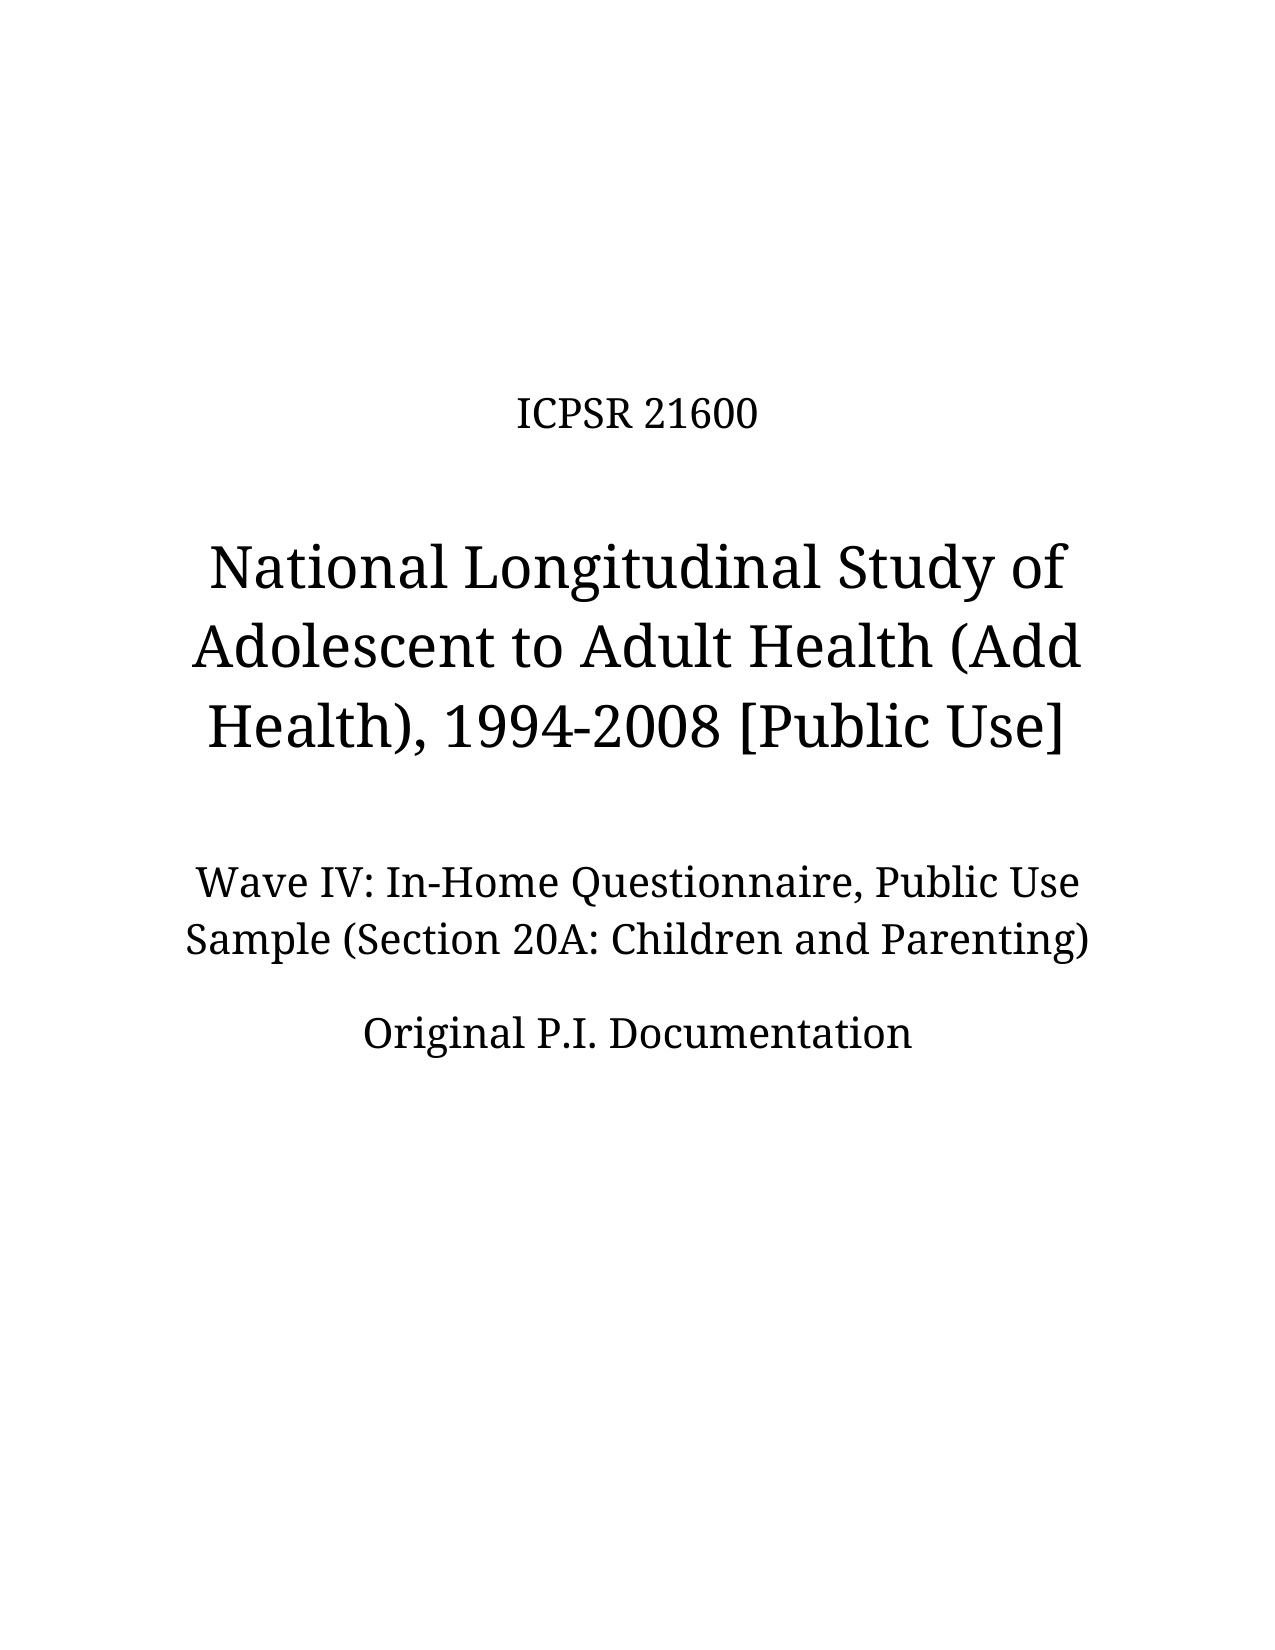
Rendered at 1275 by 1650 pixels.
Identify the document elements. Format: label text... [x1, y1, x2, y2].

text Original P.I. Documentation [139, 1004, 1136, 1061]
text Wave IV: In-Home Questionnaire, Public Use Sample (Section 20A: Children and Parenting) [139, 853, 1137, 967]
text National Longitudinal Study of Adolescent to Adult Health (Add Health), 1994-2008 [Public Use] [139, 526, 1136, 764]
text ICPSR 21600 [139, 384, 1136, 441]
